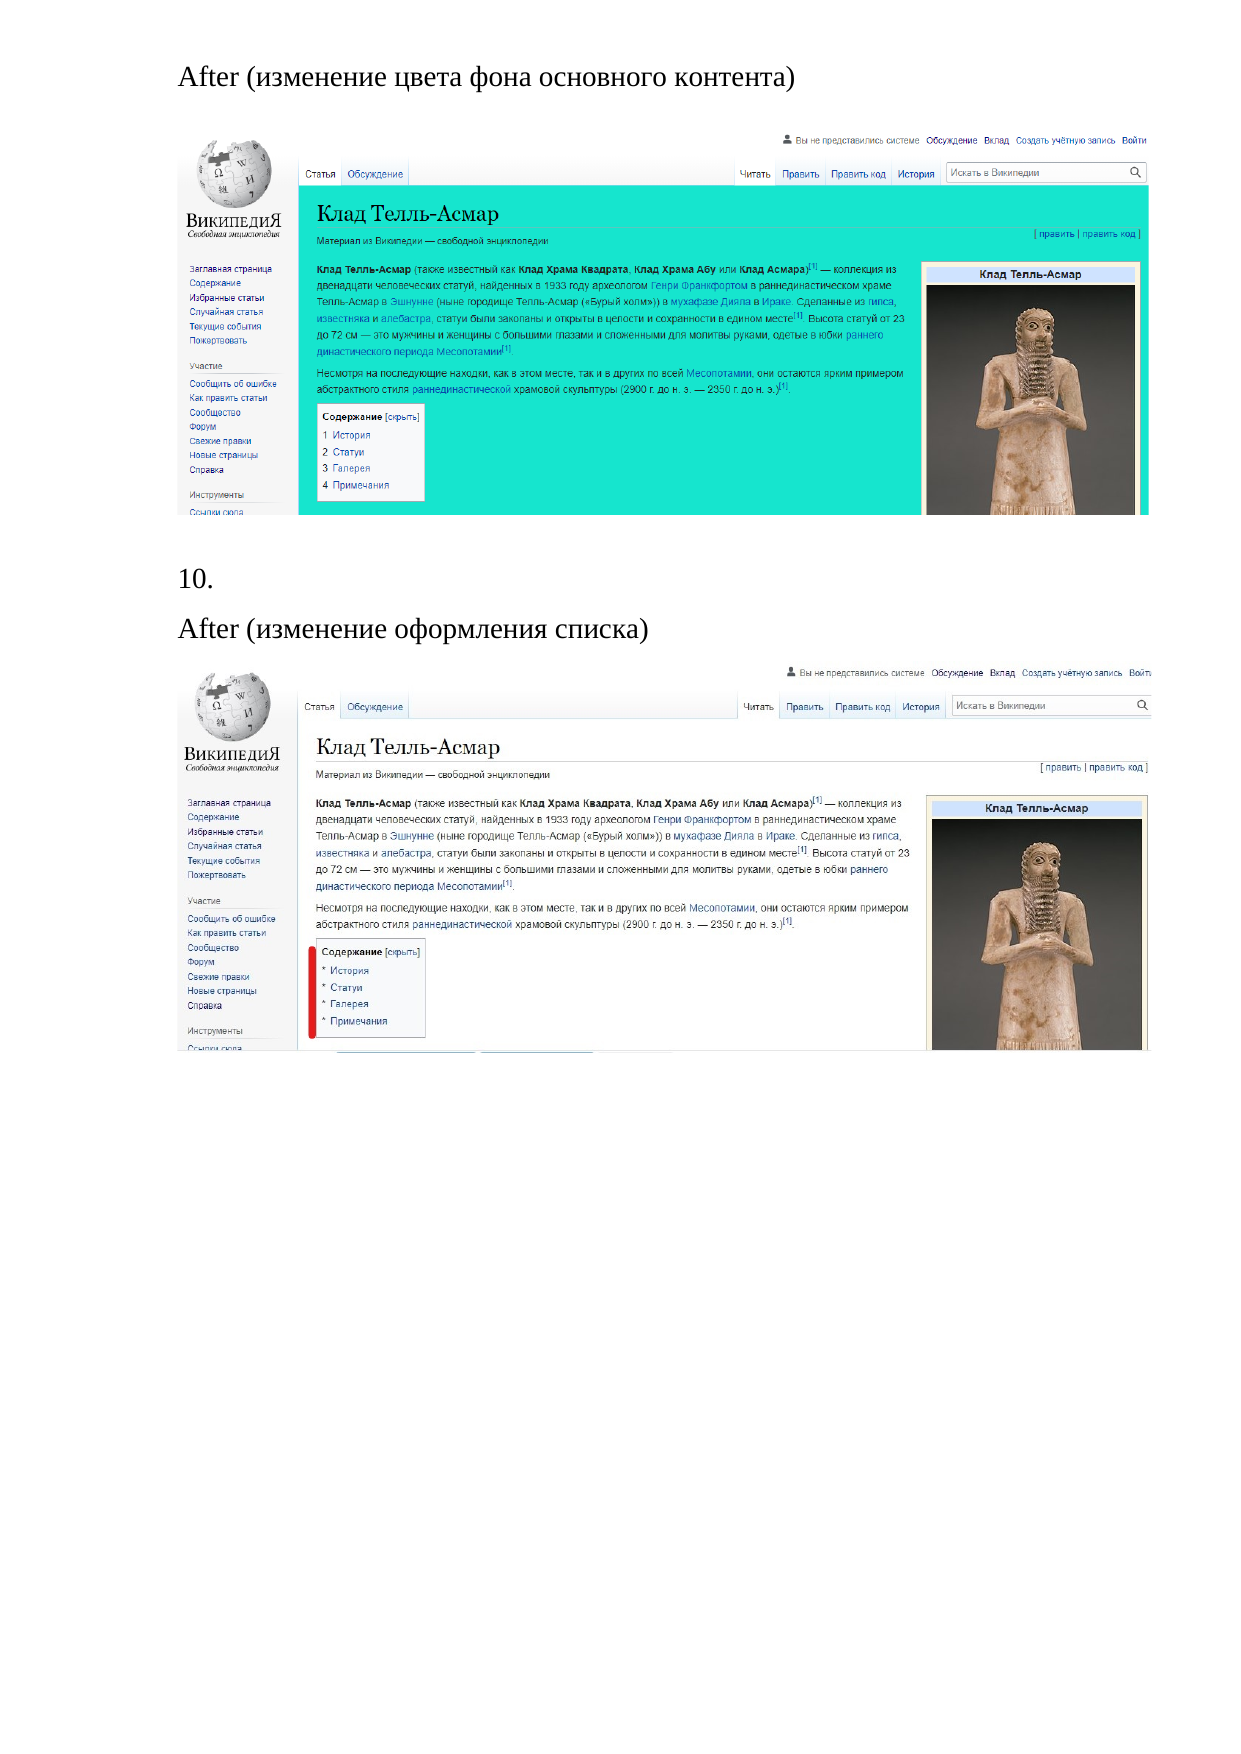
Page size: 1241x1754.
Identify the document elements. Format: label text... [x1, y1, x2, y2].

picture [177, 127, 1148, 516]
text After (изменение оформления списка) [177, 611, 1152, 645]
picture [177, 661, 1152, 1053]
text After (изменение цвета фона основного контента) [177, 59, 1152, 93]
